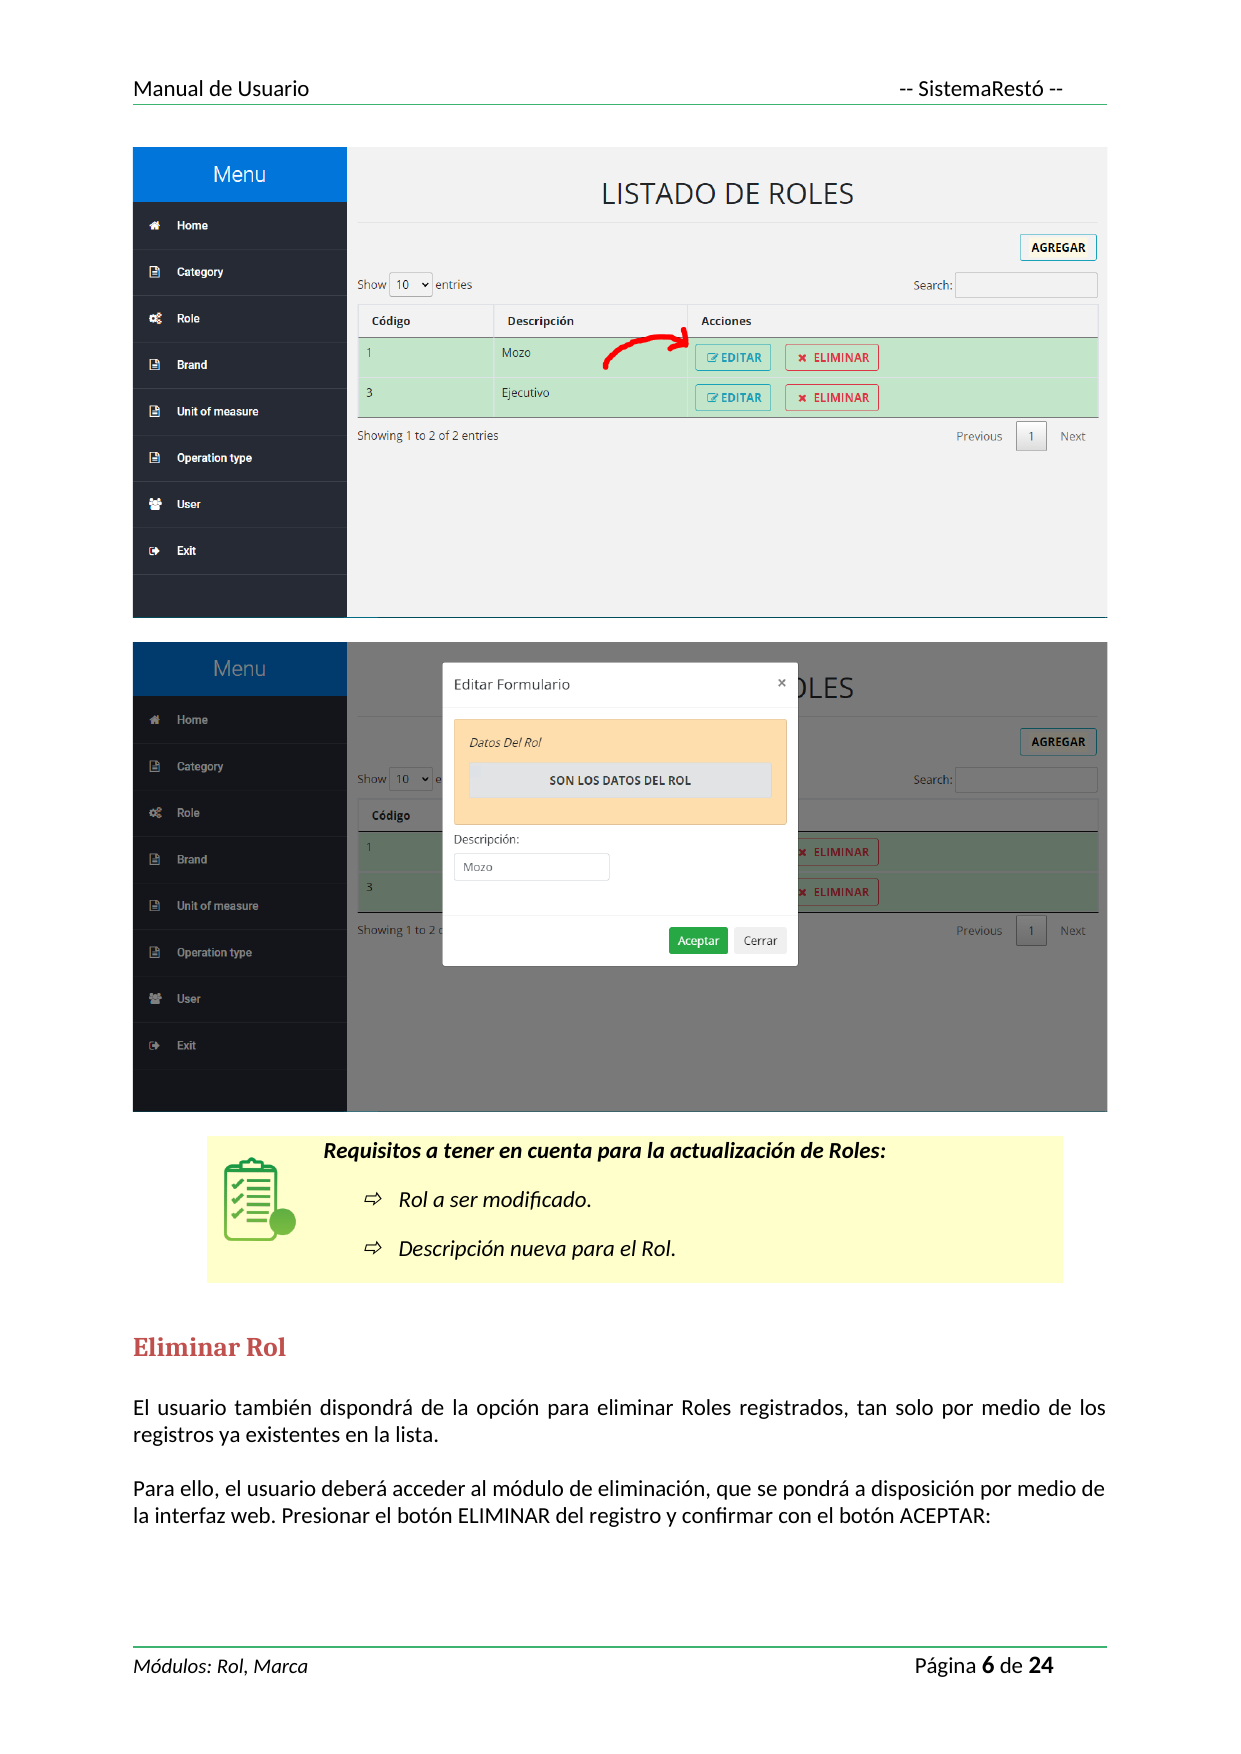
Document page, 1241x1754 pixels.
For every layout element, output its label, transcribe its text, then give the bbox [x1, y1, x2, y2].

table_header [207, 1136, 312, 1283]
picture [218, 1157, 301, 1241]
text Para ello, el usuario deberá acceder al módulo de eliminación, que se pondrá a disposición por medio de la interfaz web. Presionar el botón ELIMINAR del registro y confirmar con el botón ACEPTAR: [133, 1474, 1107, 1530]
table_header Requisitos a tener en cuenta para la actualización de Roles: Rol a ser modificado. Descripción nueva para el Rol. [312, 1136, 1063, 1283]
picture [132, 147, 1108, 618]
text El usuario también dispondrá de la opción para eliminar Roles registrados, tan solo por medio de los registros ya existentes en la lista. [133, 1393, 1107, 1449]
subtitle Eliminar Rol [133, 1332, 1107, 1363]
picture [132, 642, 1108, 1112]
